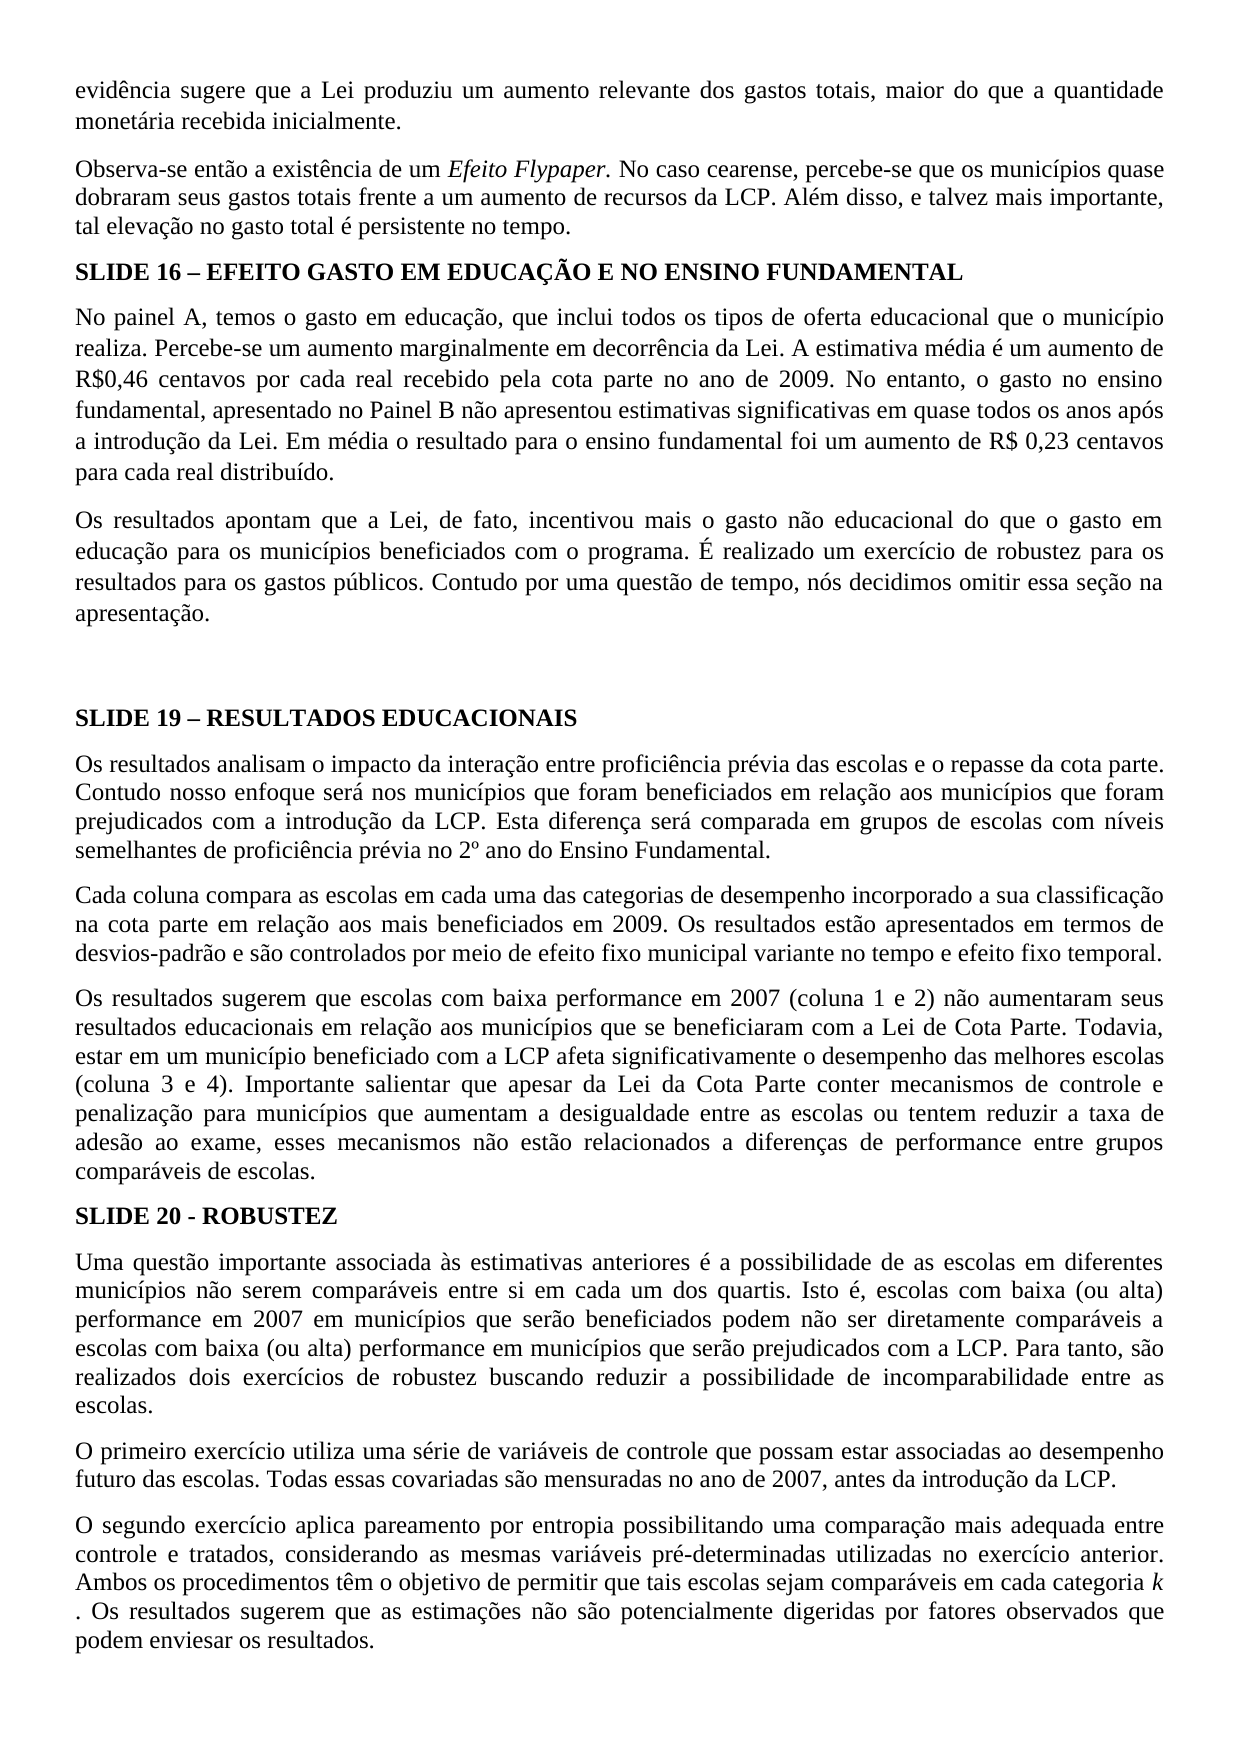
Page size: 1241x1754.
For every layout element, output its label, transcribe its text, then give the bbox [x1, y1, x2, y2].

text SLIDE 20 - ROBUSTEZ [75, 1201, 1165, 1230]
text No painel A, temos o gasto em educação, que inclui todos os tipos de oferta educacional que o município realiza. Percebe-se um aumento marginalmente em decorrência da Lei. A estimativa média é um aumento de R$0,46 centavos por cada real recebido pela cota parte no ano de 2009. No entanto, o gasto no ensino fundamental, apresentado no Painel B não apresentou estimativas significativas em quase todos os anos após a introdução da Lei. Em média o resultado para o ensino fundamental foi um aumento de R$ 0,23 centavos para cada real distribuído. [75, 302, 1165, 486]
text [75, 75, 1165, 135]
text Os resultados analisam o impacto da interação entre proficiência prévia das escolas e o repasse da cota parte. Contudo nosso enfoque será nos municípios que foram beneficiados em relação aos municípios que foram prejudicados com a introdução da LCP. Esta diferença será comparada em grupos de escolas com níveis semelhantes de proficiência prévia no 2º ano do Ensino Fundamental. [75, 749, 1165, 864]
text SLIDE 19 – RESULTADOS EDUCACIONAIS [75, 703, 1165, 732]
text O segundo exercício aplica pareamento por entropia possibilitando uma comparação mais adequada entre controle e tratados, considerando as mesmas variáveis pré-determinadas utilizadas no exercício anterior. Ambos os procedimentos têm o objetivo de permitir que tais escolas sejam comparáveis em cada categoria . Os resultados sugerem que as estimações não são potencialmente digeridas por fatores observados que podem enviesar os resultados. [75, 1510, 1165, 1654]
text O primeiro exercício utiliza uma série de variáveis de controle que possam estar associadas ao desempenho futuro das escolas. Todas essas covariadas são mensuradas no ano de 2007, antes da introdução da LCP. [75, 1436, 1165, 1493]
text Os resultados sugerem que escolas com baixa performance em 2007 (coluna 1 e 2) não aumentaram seus resultados educacionais em relação aos municípios que se beneficiaram com a Lei de Cota Parte. Todavia, estar em um município beneficiado com a LCP afeta significativamente o desempenho das melhores escolas (coluna 3 e 4). Importante salientar que apesar da Lei da Cota Parte conter mecanismos de controle e penalização para municípios que aumentam a desigualdade entre as escolas ou tentem reduzir a taxa de adesão ao exame, esses mecanismos não estão relacionados a diferenças de performance entre grupos comparáveis de escolas. [75, 983, 1165, 1184]
text Os resultados apontam que a Lei, de fato, incentivou mais o gasto não educacional do que o gasto em educação para os municípios beneficiados com o programa. É realizado um exercício de robustez para os resultados para os gastos públicos. Contudo por uma questão de tempo, nós decidimos omitir essa seção na apresentação. [75, 505, 1165, 627]
text Observa-se então a existência de um Efeito Flypaper. No caso cearense, percebe-se que os municípios quase dobraram seus gastos totais frente a um aumento de recursos da LCP. Além disso, e talvez mais importante, tal elevação no gasto total é persistente no tempo. [75, 154, 1165, 240]
text Cada coluna compara as escolas em cada uma das categorias de desempenho incorporado a sua classificação na cota parte em relação aos mais beneficiados em 2009. Os resultados estão apresentados em termos de desvios-padrão e são controlados por meio de efeito fixo municipal variante no tempo e efeito fixo temporal. [75, 880, 1165, 967]
text Uma questão importante associada às estimativas anteriores é a possibilidade de as escolas em diferentes municípios não serem comparáveis entre si em cada um dos quartis. Isto é, escolas com baixa (ou alta) performance em 2007 em municípios que serão beneficiados podem não ser diretamente comparáveis a escolas com baixa (ou alta) performance em municípios que serão prejudicados com a LCP. Para tanto, são realizados dois exercícios de robustez buscando reduzir a possibilidade de incomparabilidade entre as escolas. [75, 1247, 1165, 1419]
text SLIDE 16 – EFEITO GASTO EM EDUCAÇÃO E NO ENSINO FUNDAMENTAL [75, 257, 1165, 285]
